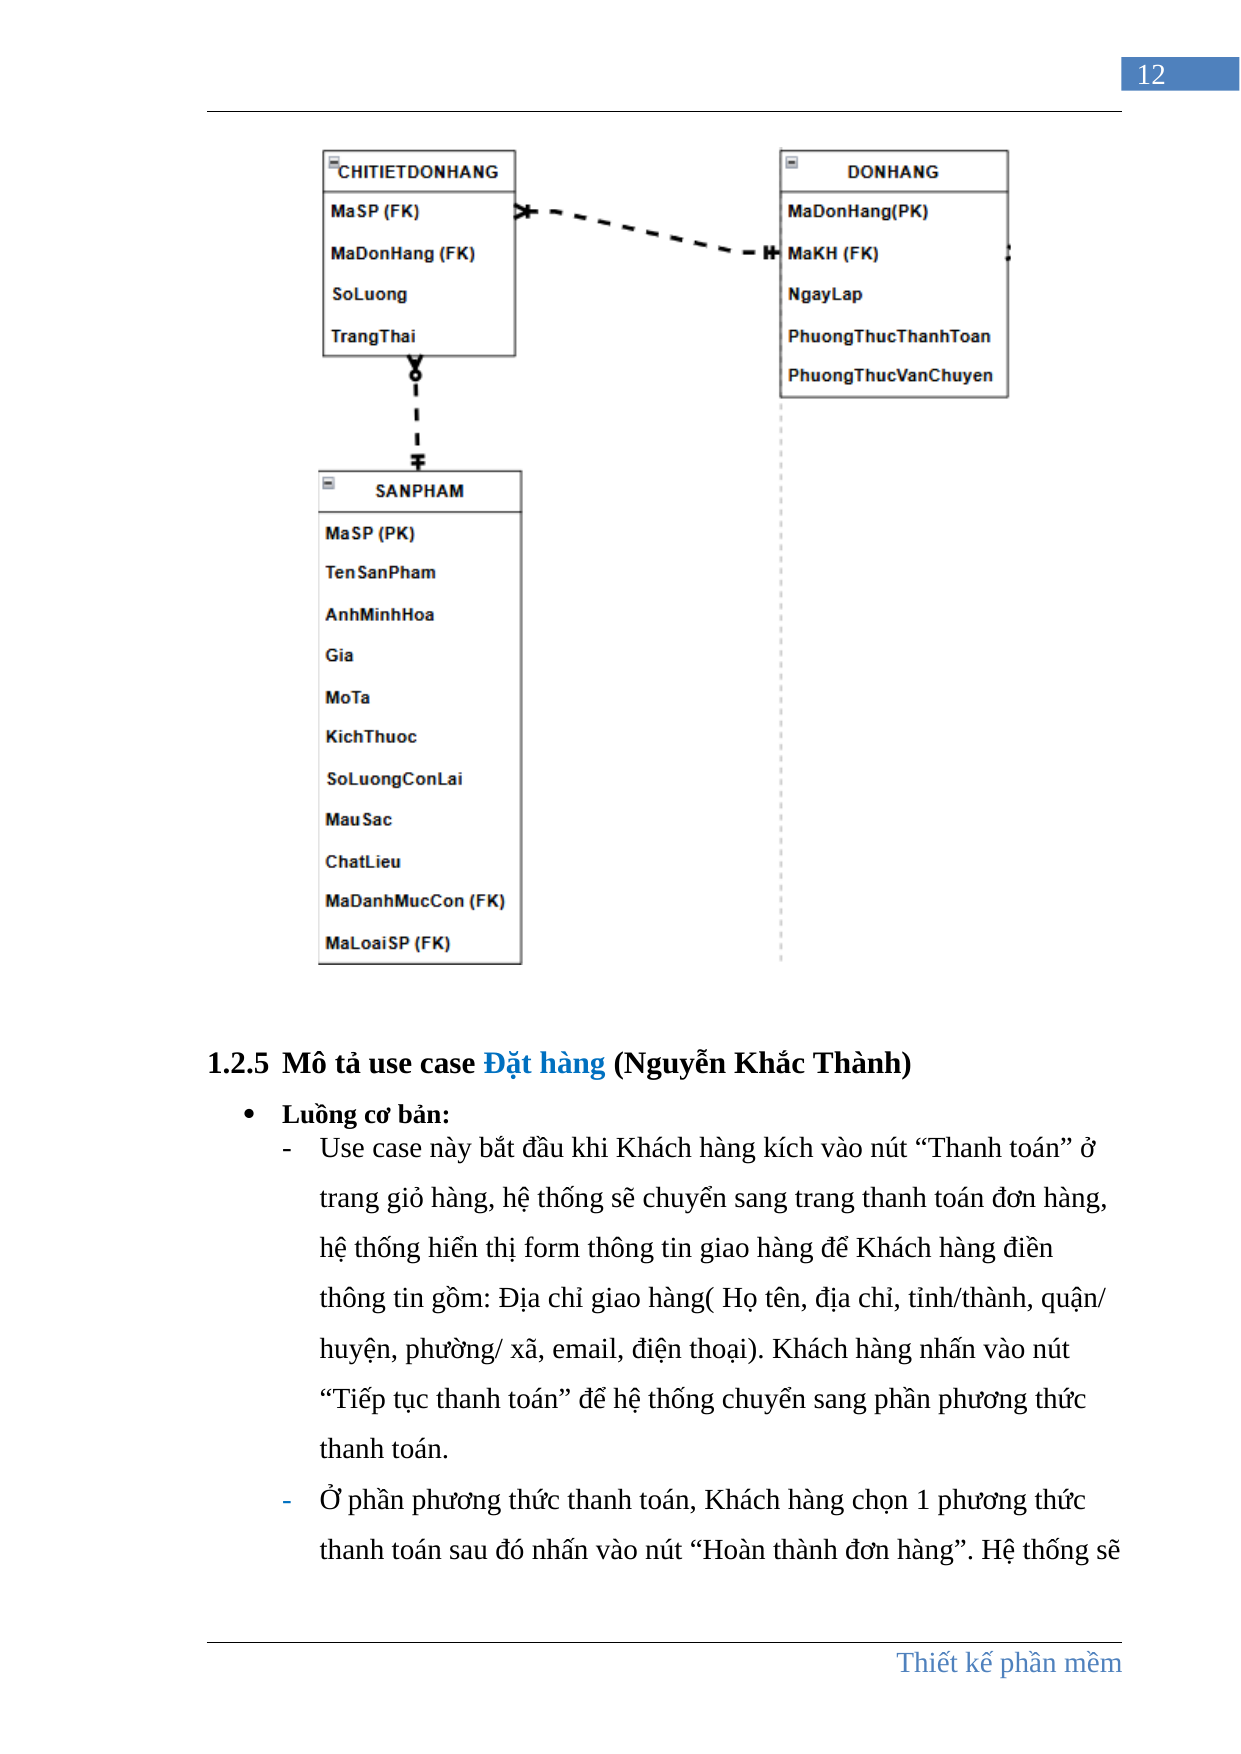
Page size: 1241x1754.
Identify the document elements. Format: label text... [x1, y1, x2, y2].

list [282, 1482, 1122, 1566]
subtitle Mô tả use case Đặt hàng (Nguyễn Khắc Thành) [207, 1044, 1122, 1081]
picture [318, 147, 1011, 965]
list Luồng cơ bản: [244, 1098, 1122, 1130]
list Use case này bắt đầu khi Khách hàng kích vào nút “Thanh toán” ở trang giỏ hàng, hệ thống sẽ chuyển sang trang thanh toán đơn hàng, hệ thống hiển thị form thông tin giao hàng để Khách hàng điền thông tin gồm: Địa chỉ giao hàng( Họ tên, địa chỉ, tỉnh/thành, quận/ huyện, phường/ xã, email, điện thoại). Khách hàng nhấn vào nút “Tiếp tục thanh toán” để hệ thống chuyển sang phần phương thức thanh toán. [282, 1130, 1122, 1465]
